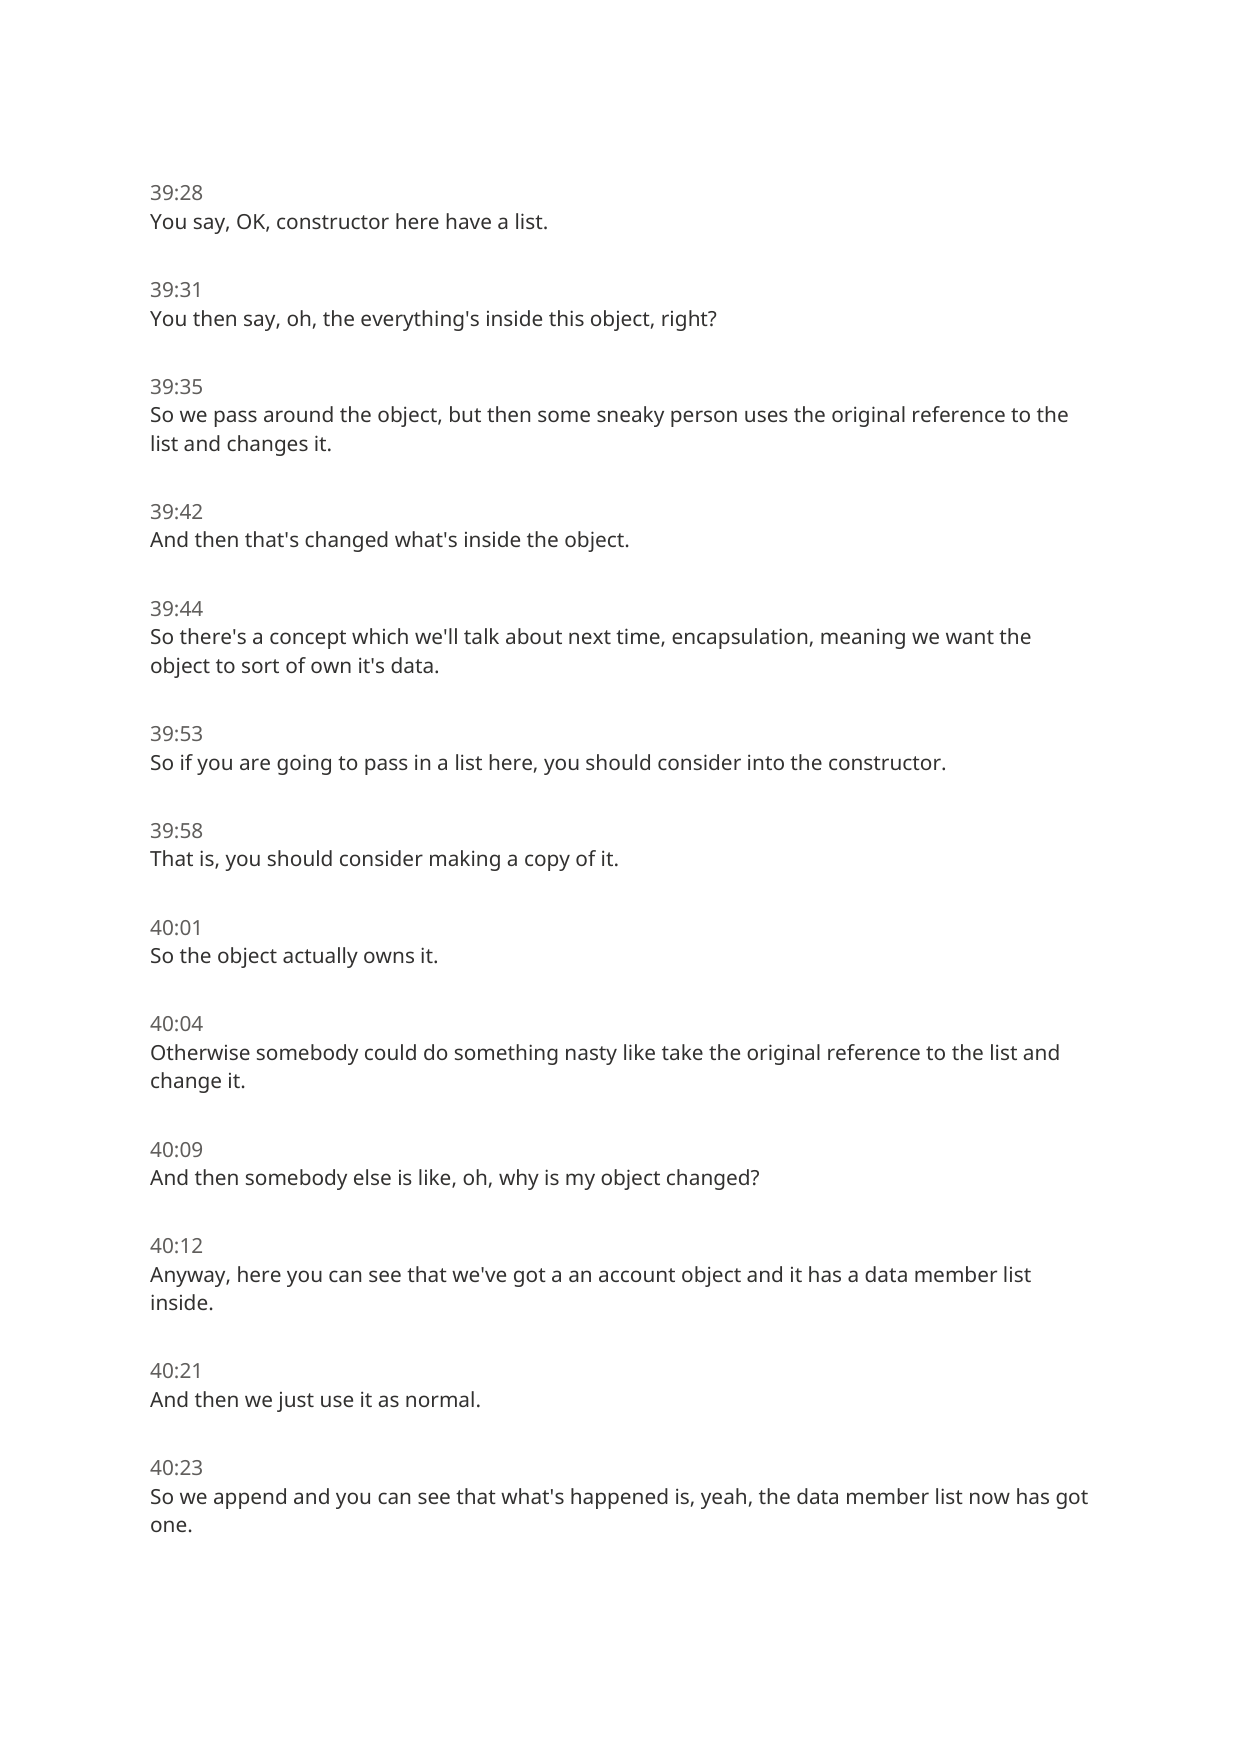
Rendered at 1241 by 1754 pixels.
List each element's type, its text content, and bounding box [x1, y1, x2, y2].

text 39:58 That is, you should consider making a copy of it. [150, 787, 1090, 873]
text 39:42 And then that's changed what's inside the object. [150, 469, 1090, 554]
text 40:04 Otherwise somebody could do something nasty like take the original reference to the list and change it. [150, 981, 1090, 1095]
text 40:21 And then we just use it as normal. [150, 1328, 1090, 1413]
text 39:31 You then say, oh, the everything's inside this object, right? [150, 247, 1090, 332]
text 39:44 So there's a concept which we'll talk about next time, encapsulation, meaning we want the object to sort of own it's data. [150, 566, 1090, 679]
text 40:12 Anyway, here you can see that we've got a an account object and it has a data member list inside. [150, 1203, 1090, 1317]
text 40:01 So the object actually owns it. [150, 884, 1090, 969]
text 40:23 So we append and you can see that what's happened is, yeah, the data member list now has got one. [150, 1425, 1090, 1539]
text 40:09 And then somebody else is like, oh, why is my object changed? [150, 1106, 1090, 1192]
text 39:35 So we pass around the object, but then some sneaky person uses the original reference to the list and changes it. [150, 343, 1090, 457]
text 39:53 So if you are going to pass in a list here, you should consider into the constructor. [150, 691, 1090, 776]
text 39:28 You say, OK, constructor here have a list. [150, 150, 1090, 235]
